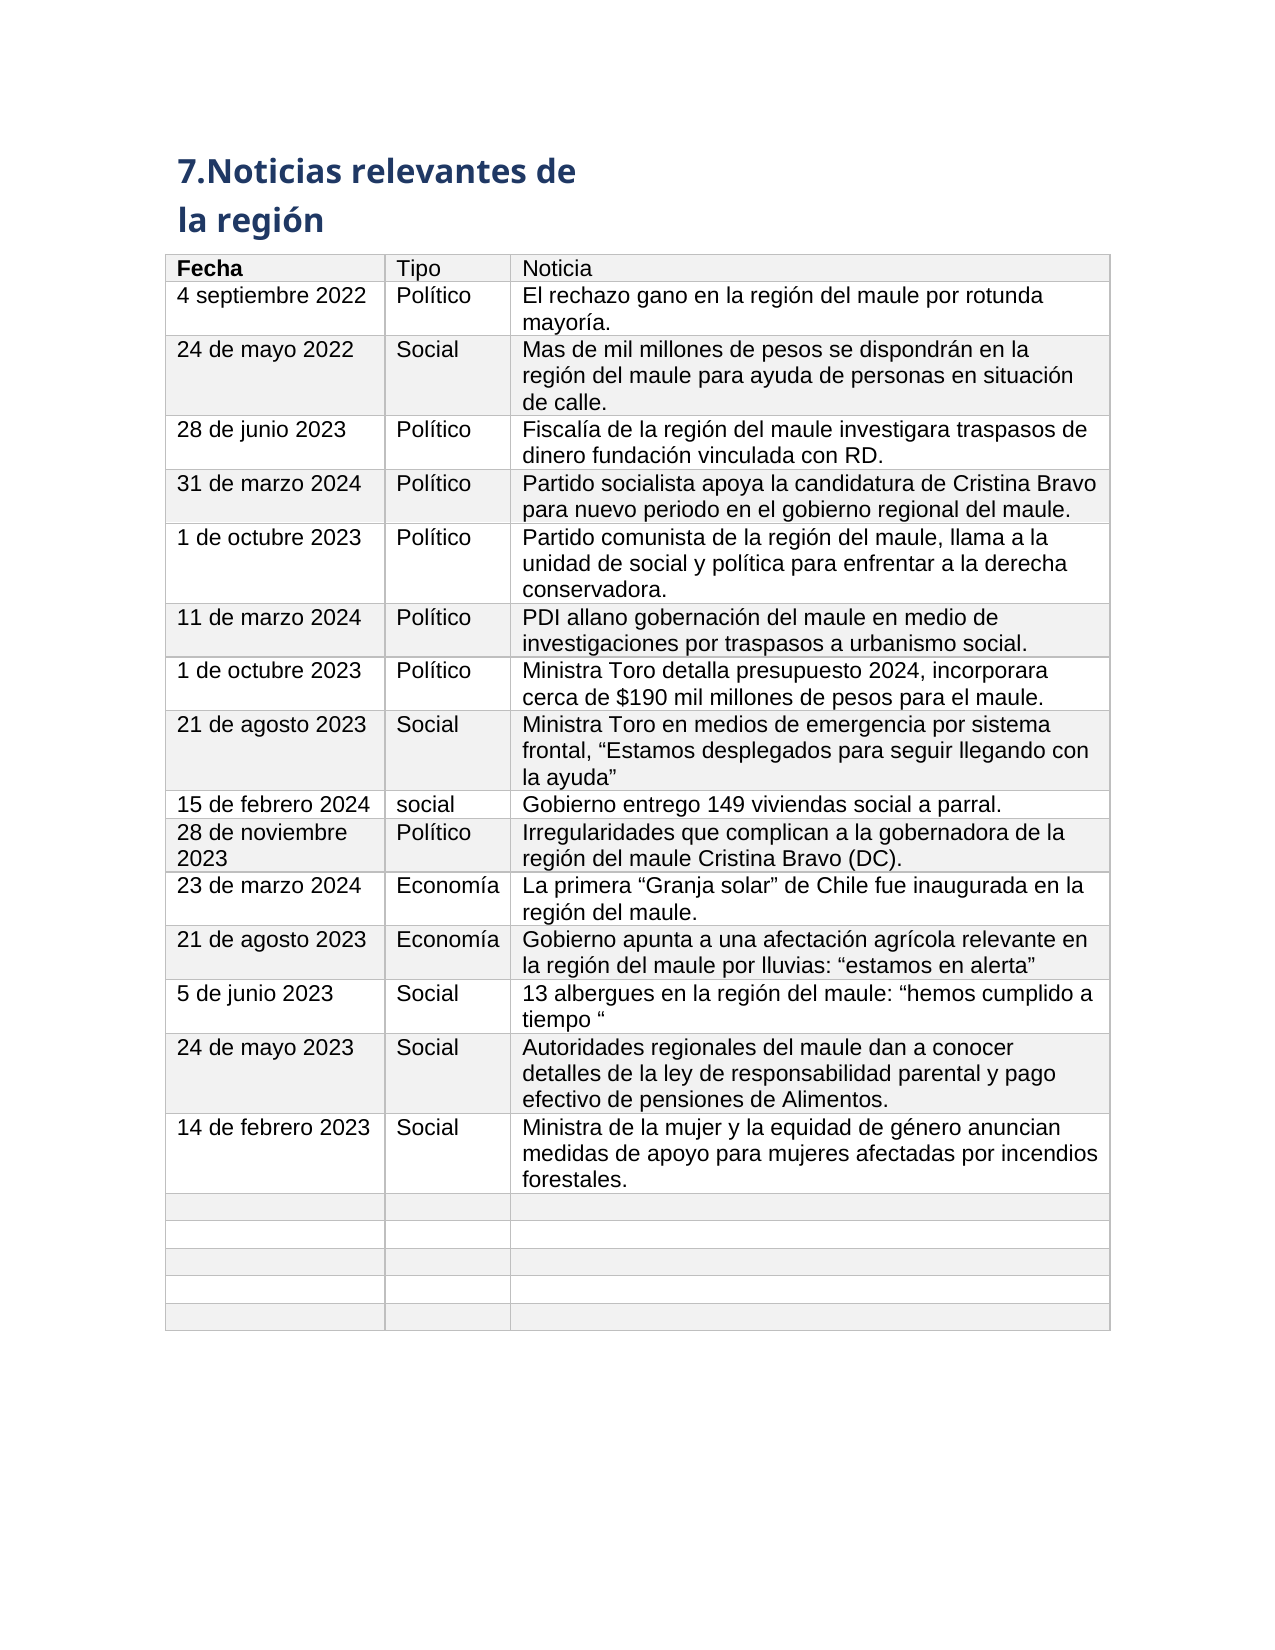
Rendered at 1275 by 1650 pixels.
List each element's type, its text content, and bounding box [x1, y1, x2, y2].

table_cell 28 de noviembre 2023 [166, 819, 384, 871]
table_cell Gobierno entrego 149 viviendas social a parral. [511, 791, 1109, 818]
table_cell Político [386, 604, 510, 656]
table_cell [166, 1304, 384, 1330]
table_cell Economía [386, 926, 510, 979]
table_cell Irregularidades que complican a la gobernadora de la región del maule Cristina Bravo (DC). [511, 819, 1109, 871]
table_cell Político [386, 282, 510, 335]
subtitle 7.Noticias relevantes de la región [177, 148, 601, 242]
table_cell [511, 1249, 1109, 1275]
table_cell PDI allano gobernación del maule en medio de investigaciones por traspasos a urbanismo social. [511, 604, 1109, 656]
table_cell 13 albergues en la región del maule: “hemos cumplido a tiempo “ [511, 980, 1109, 1033]
table_cell Gobierno apunta a una afectación agrícola relevante en la región del maule por lluvias: “estamos en alerta” [511, 926, 1109, 979]
table_cell 28 de junio 2023 [166, 416, 384, 469]
table_header Tipo [386, 255, 510, 281]
table_cell 5 de junio 2023 [166, 980, 384, 1033]
table_cell 11 de marzo 2024 [166, 604, 384, 656]
table_cell Social [386, 980, 510, 1033]
table_cell 21 de agosto 2023 [166, 711, 384, 790]
table_cell 31 de marzo 2024 [166, 470, 384, 522]
table_header Noticia [511, 255, 1109, 281]
table_cell [386, 1304, 510, 1330]
table_cell [166, 1221, 384, 1248]
table_cell 24 de mayo 2023 [166, 1034, 384, 1113]
table_cell Político [386, 416, 510, 469]
table_cell Ministra Toro detalla presupuesto 2024, incorporara cerca de $190 mil millones de pesos para el maule. [511, 658, 1109, 710]
table_cell Ministra de la mujer y la equidad de género anuncian medidas de apoyo para mujeres afectadas por incendios forestales. [511, 1114, 1109, 1193]
table_cell [166, 1249, 384, 1275]
table_cell El rechazo gano en la región del maule por rotunda mayoría. [511, 282, 1109, 335]
table_cell [166, 1276, 384, 1302]
table_cell Partido comunista de la región del maule, llama a la unidad de social y política para enfrentar a la derecha conservadora. [511, 524, 1109, 603]
table_cell 1 de octubre 2023 [166, 658, 384, 710]
table_cell [511, 1221, 1109, 1248]
table_cell [386, 1249, 510, 1275]
table_cell 4 septiembre 2022 [166, 282, 384, 335]
table_cell Fiscalía de la región del maule investigara traspasos de dinero fundación vinculada con RD. [511, 416, 1109, 469]
table_cell Mas de mil millones de pesos se dispondrán en la región del maule para ayuda de personas en situación de calle. [511, 336, 1109, 415]
table_cell Social [386, 336, 510, 415]
table_cell Ministra Toro en medios de emergencia por sistema frontal, “Estamos desplegados para seguir llegando con la ayuda” [511, 711, 1109, 790]
table_cell [386, 1194, 510, 1220]
table_cell Economía [386, 873, 510, 925]
table_cell Social [386, 711, 510, 790]
table_header Fecha [166, 255, 384, 281]
table_cell Social [386, 1034, 510, 1113]
table_cell Político [386, 658, 510, 710]
table_cell [511, 1276, 1109, 1302]
table_cell 14 de febrero 2023 [166, 1114, 384, 1193]
table_cell Social [386, 1114, 510, 1193]
table_cell 24 de mayo 2022 [166, 336, 384, 415]
table_cell 1 de octubre 2023 [166, 524, 384, 603]
table_cell [166, 1194, 384, 1220]
table_cell [511, 1194, 1109, 1220]
table_cell social [386, 791, 510, 818]
table_cell Autoridades regionales del maule dan a conocer detalles de la ley de responsabilidad parental y pago efectivo de pensiones de Alimentos. [511, 1034, 1109, 1113]
table_cell 15 de febrero 2024 [166, 791, 384, 818]
table_cell [386, 1276, 510, 1302]
table_cell La primera “Granja solar” de Chile fue inaugurada en la región del maule. [511, 873, 1109, 925]
table_cell [386, 1221, 510, 1248]
table_cell Político [386, 819, 510, 871]
table_cell Político [386, 470, 510, 522]
table_cell 23 de marzo 2024 [166, 873, 384, 925]
table_cell 21 de agosto 2023 [166, 926, 384, 979]
table_cell Político [386, 524, 510, 603]
table_cell [511, 1304, 1109, 1330]
table_cell Partido socialista apoya la candidatura de Cristina Bravo para nuevo periodo en el gobierno regional del maule. [511, 470, 1109, 522]
